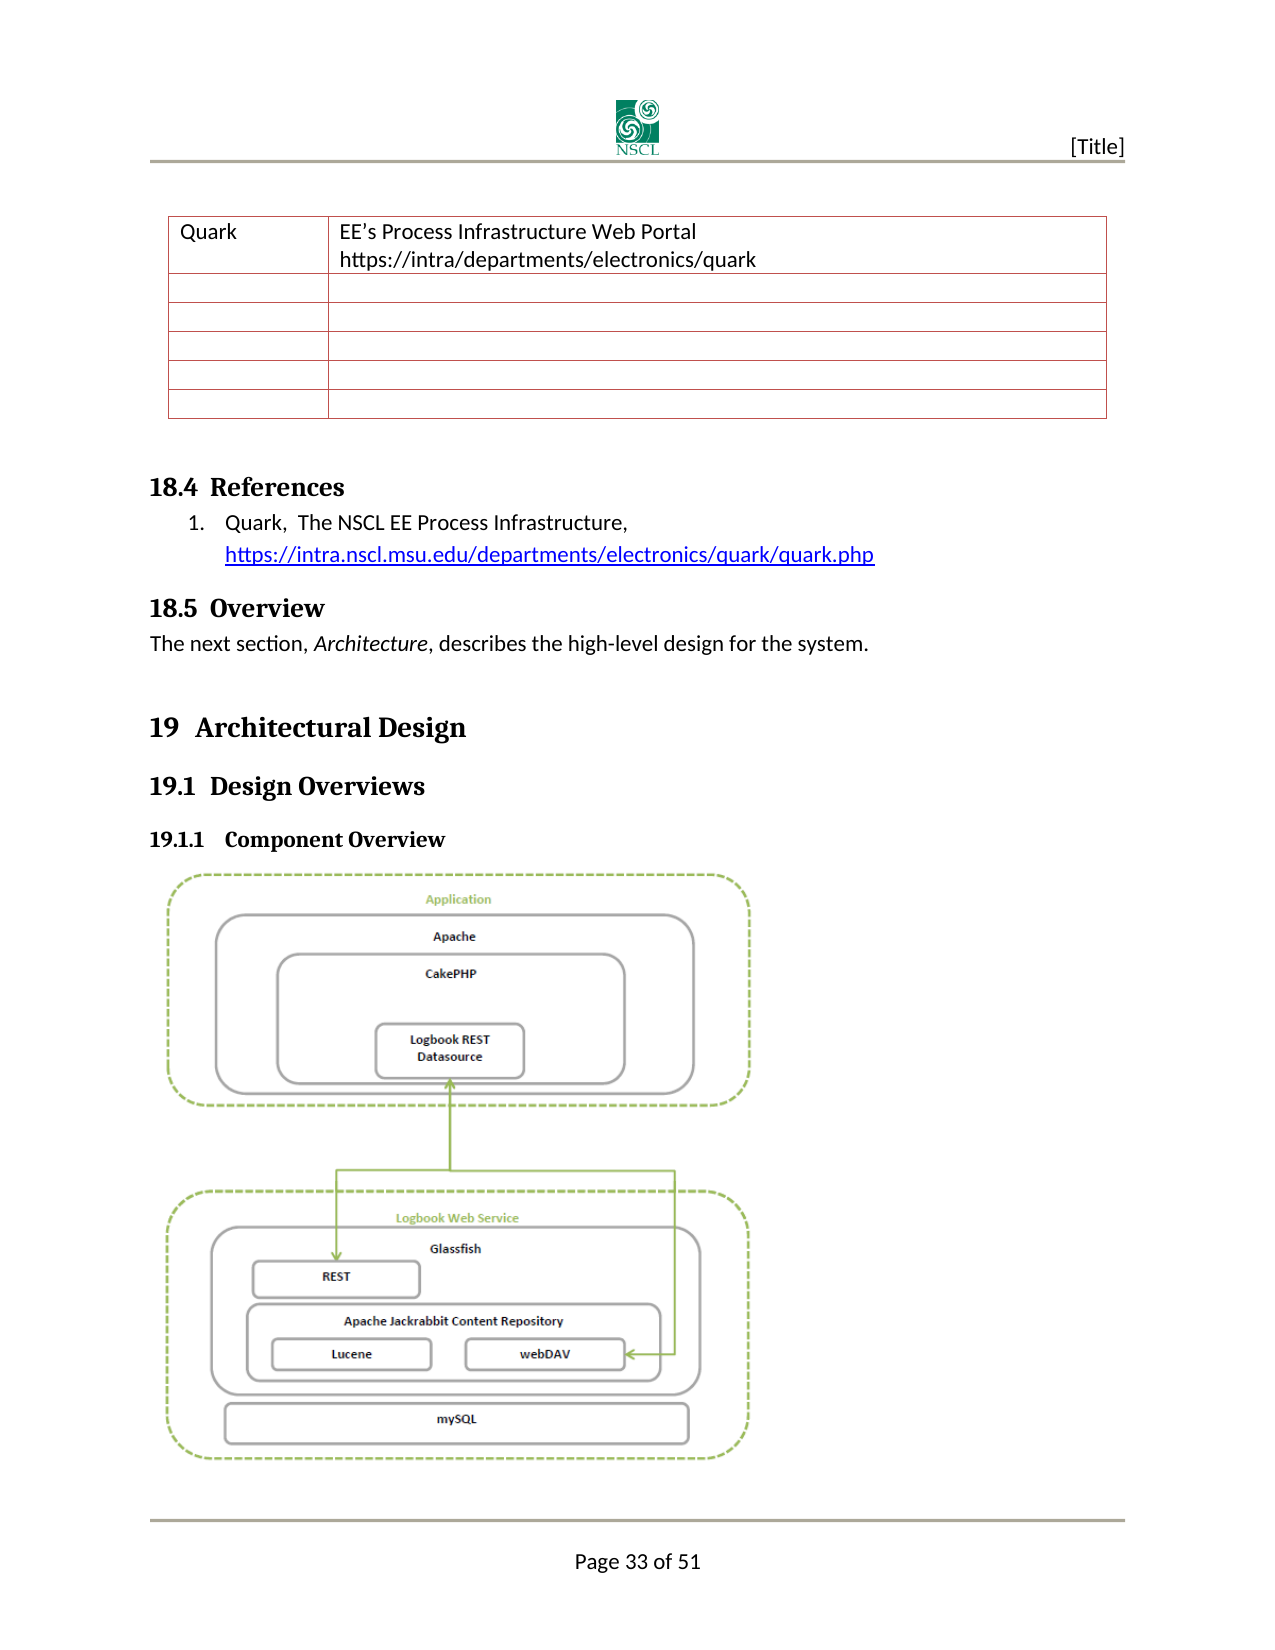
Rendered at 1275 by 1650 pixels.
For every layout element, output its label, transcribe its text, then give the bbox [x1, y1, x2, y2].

picture [150, 857, 762, 1486]
table_cell [329, 361, 1106, 389]
table_cell [169, 274, 328, 302]
table_cell [329, 303, 1106, 331]
table_cell [169, 303, 328, 331]
subtitle Architectural Design [150, 711, 1125, 745]
subtitle Overview [150, 593, 1125, 624]
table_cell [329, 390, 1106, 418]
subtitle Component Overview [150, 827, 1125, 853]
table_cell [169, 332, 328, 360]
subtitle Design Overviews [150, 771, 1125, 802]
list Quark, The NSCL EE Process Infrastructure, https://intra.nscl.msu.edu/departments/electronics/quark/quark.php [187, 508, 1125, 568]
table_cell [329, 274, 1106, 302]
table_cell [169, 361, 328, 389]
subtitle References [150, 472, 1125, 503]
text The next section, Architecture, describes the high-level design for the system. [150, 629, 1125, 657]
table_cell EE’s Process Infrastructure Web Portal https://intra/departments/electronics/quark [329, 217, 1106, 273]
table_cell Quark [169, 217, 328, 273]
picture [615, 100, 660, 155]
table_cell [169, 390, 328, 418]
table_cell [329, 332, 1106, 360]
